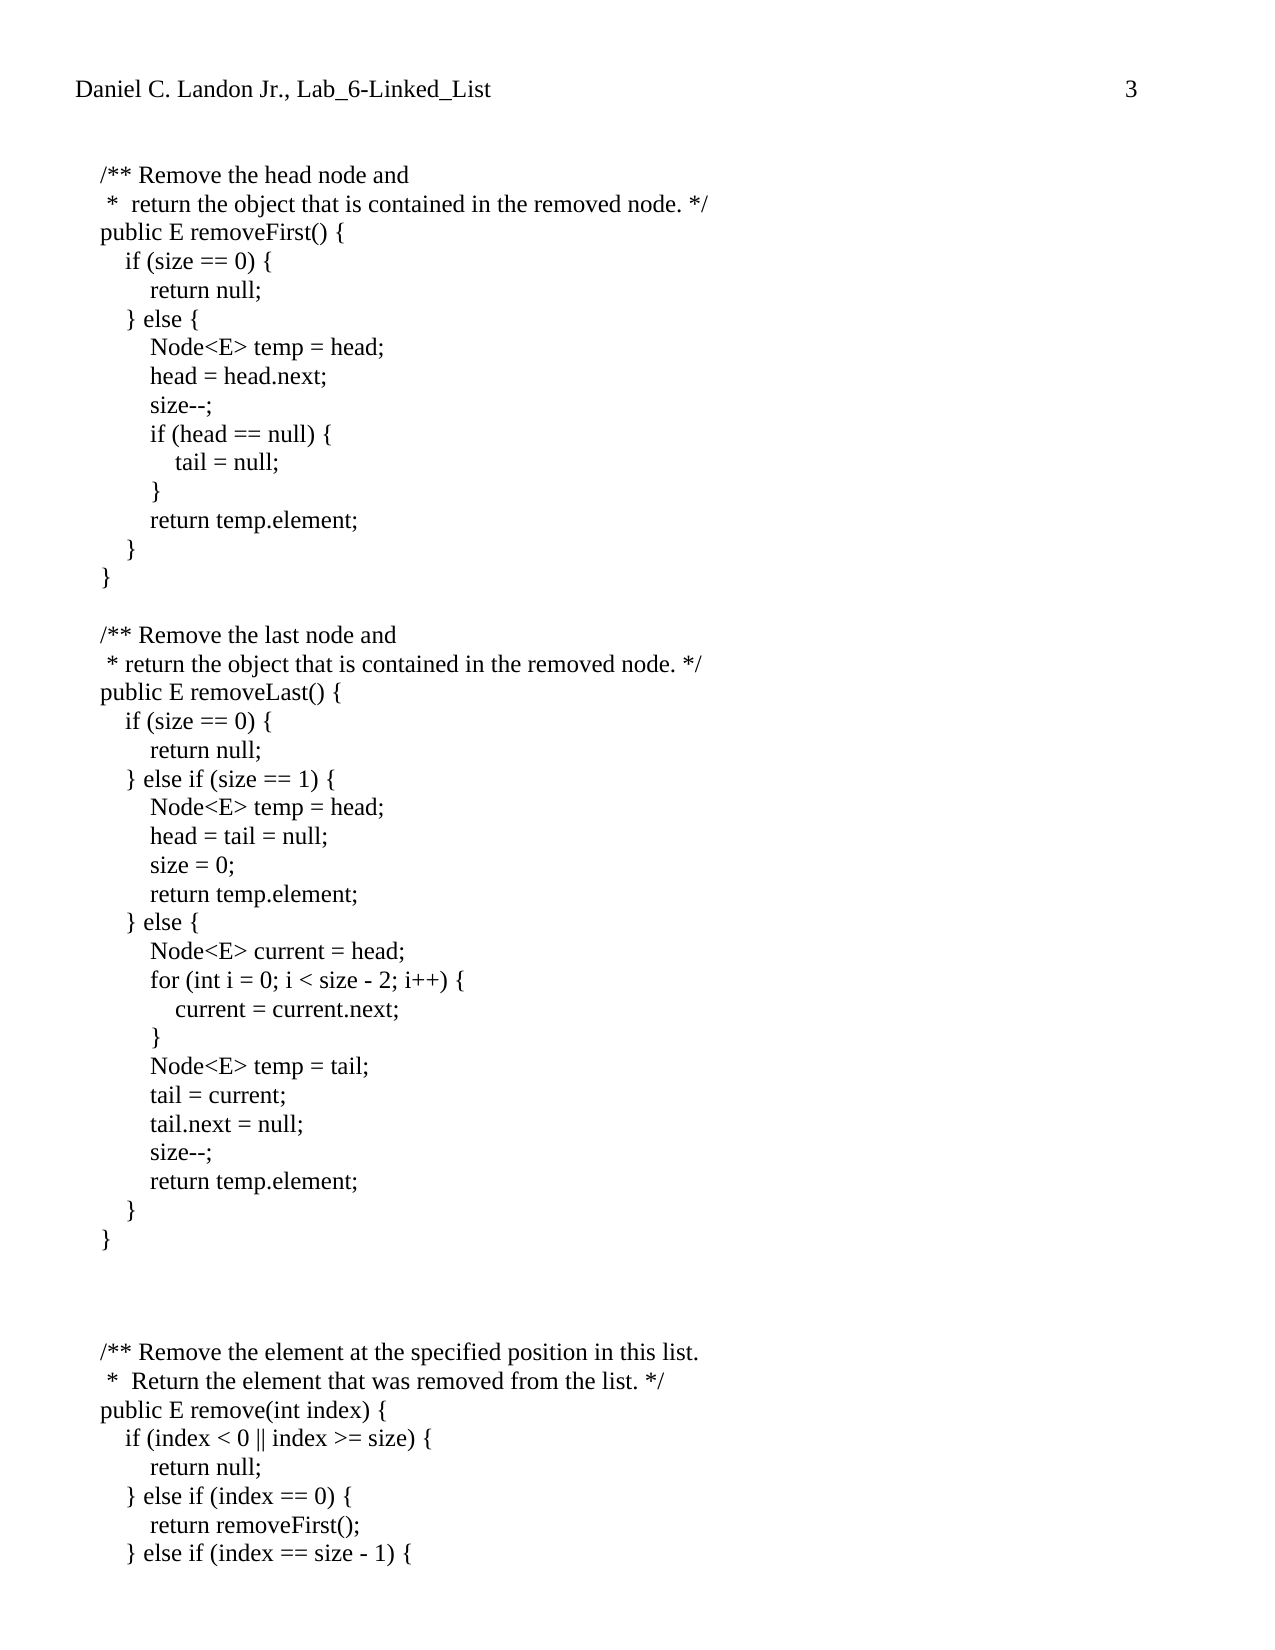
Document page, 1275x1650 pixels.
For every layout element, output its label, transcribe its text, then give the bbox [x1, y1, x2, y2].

text size--; [75, 390, 1200, 419]
text } [75, 1022, 1200, 1051]
text * return the object that is contained in the removed node. */ [75, 189, 1200, 217]
text /** Remove the head node and [75, 160, 1200, 189]
text /** Remove the last node and [75, 620, 1200, 649]
text for (int i = 0; i < size - 2; i++) { [75, 965, 1200, 994]
text public E remove(int index) { [75, 1395, 1200, 1423]
text Node<E> current = head; [75, 936, 1200, 965]
text tail = null; [75, 447, 1200, 476]
text return temp.element; [75, 879, 1200, 907]
text return temp.element; [75, 1166, 1200, 1195]
text } [75, 1224, 1200, 1252]
text size = 0; [75, 850, 1200, 879]
text } [75, 534, 1200, 562]
text } [75, 476, 1200, 505]
text Node<E> temp = tail; [75, 1051, 1200, 1080]
text } else if (index == 0) { [75, 1481, 1200, 1510]
text public E removeFirst() { [75, 217, 1200, 246]
text if (size == 0) { [75, 246, 1200, 275]
text size--; [75, 1137, 1200, 1166]
text return temp.element; [75, 505, 1200, 534]
text * return the object that is contained in the removed node. */ [75, 649, 1200, 677]
text } [75, 562, 1200, 591]
text /** Remove the element at the specified position in this list. [75, 1337, 1200, 1366]
text public E removeLast() { [75, 677, 1200, 706]
text * Return the element that was removed from the list. */ [75, 1366, 1200, 1395]
text } else { [75, 304, 1200, 332]
text current = current.next; [75, 994, 1200, 1022]
text tail = current; [75, 1080, 1200, 1109]
text return removeFirst(); [75, 1510, 1200, 1538]
text return null; [75, 1452, 1200, 1481]
text Node<E> temp = head; [75, 792, 1200, 821]
text head = tail = null; [75, 821, 1200, 850]
text } else { [75, 907, 1200, 936]
text if (index < 0 || index >= size) { [75, 1423, 1200, 1452]
text } else if (index == size - 1) { [75, 1538, 1200, 1567]
text return null; [75, 735, 1200, 764]
text return null; [75, 275, 1200, 304]
text } [75, 1195, 1200, 1224]
text tail.next = null; [75, 1109, 1200, 1137]
text } else if (size == 1) { [75, 764, 1200, 792]
text if (size == 0) { [75, 706, 1200, 735]
text if (head == null) { [75, 419, 1200, 447]
text head = head.next; [75, 361, 1200, 390]
text Node<E> temp = head; [75, 332, 1200, 361]
